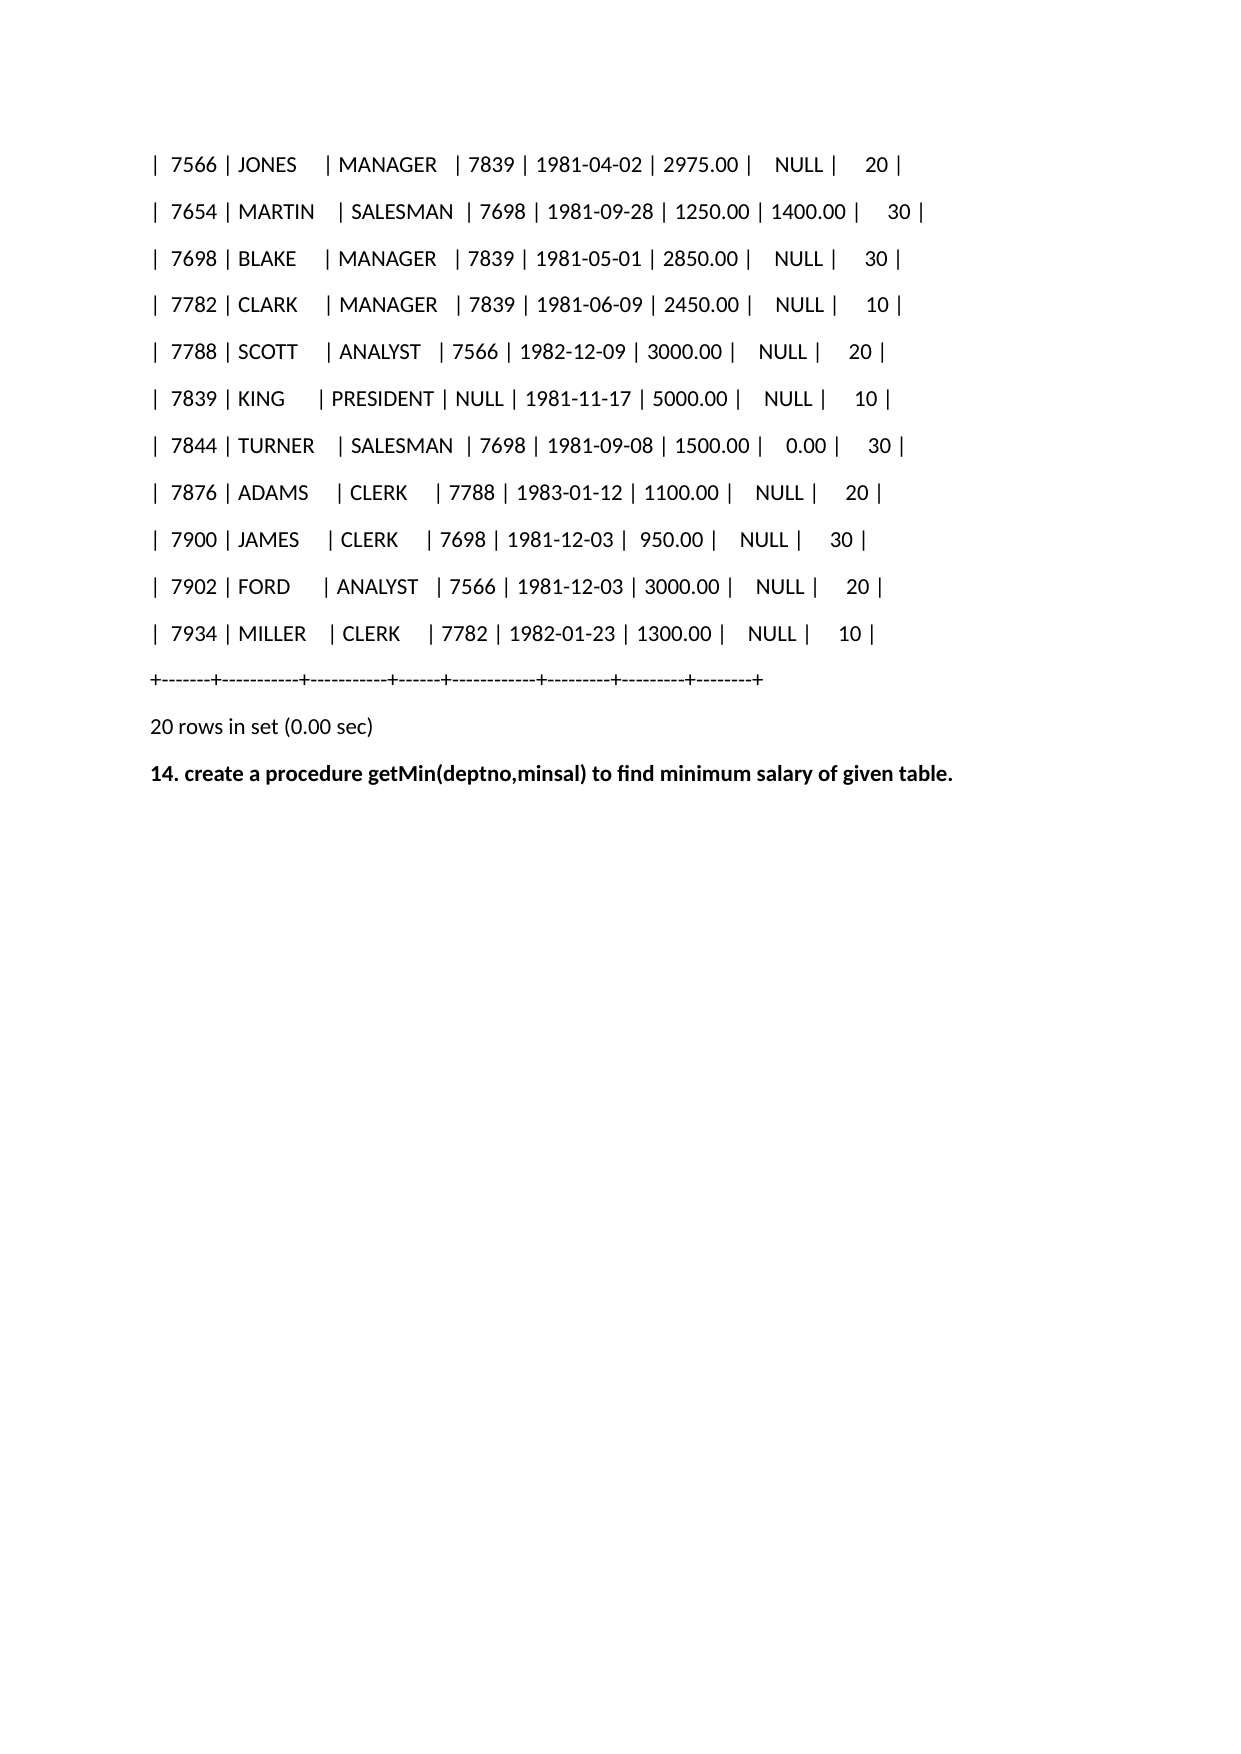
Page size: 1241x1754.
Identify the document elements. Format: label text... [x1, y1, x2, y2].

text 14. create a procedure getMin(deptno,minsal) to find minimum salary of given table. [150, 759, 1090, 787]
text | 7698 | BLAKE | MANAGER | 7839 | 1981-05-01 | 2850.00 | NULL | 30 | [150, 244, 1090, 272]
text | 7654 | MARTIN | SALESMAN | 7698 | 1981-09-28 | 1250.00 | 1400.00 | 30 | [150, 197, 1090, 225]
text | 7566 | JONES | MANAGER | 7839 | 1981-04-02 | 2975.00 | NULL | 20 | [150, 150, 1090, 178]
text +-------+-----------+-----------+------+------------+---------+---------+--------+ [150, 666, 1090, 694]
text | 7934 | MILLER | CLERK | 7782 | 1982-01-23 | 1300.00 | NULL | 10 | [150, 619, 1090, 647]
text | 7902 | FORD | ANALYST | 7566 | 1981-12-03 | 3000.00 | NULL | 20 | [150, 572, 1090, 600]
text | 7844 | TURNER | SALESMAN | 7698 | 1981-09-08 | 1500.00 | 0.00 | 30 | [150, 431, 1090, 459]
text 20 rows in set (0.00 sec) [150, 712, 1090, 741]
text | 7788 | SCOTT | ANALYST | 7566 | 1982-12-09 | 3000.00 | NULL | 20 | [150, 337, 1090, 366]
text | 7839 | KING | PRESIDENT | NULL | 1981-11-17 | 5000.00 | NULL | 10 | [150, 384, 1090, 412]
text | 7876 | ADAMS | CLERK | 7788 | 1983-01-12 | 1100.00 | NULL | 20 | [150, 478, 1090, 506]
text | 7782 | CLARK | MANAGER | 7839 | 1981-06-09 | 2450.00 | NULL | 10 | [150, 291, 1090, 319]
text | 7900 | JAMES | CLERK | 7698 | 1981-12-03 | 950.00 | NULL | 30 | [150, 525, 1090, 553]
